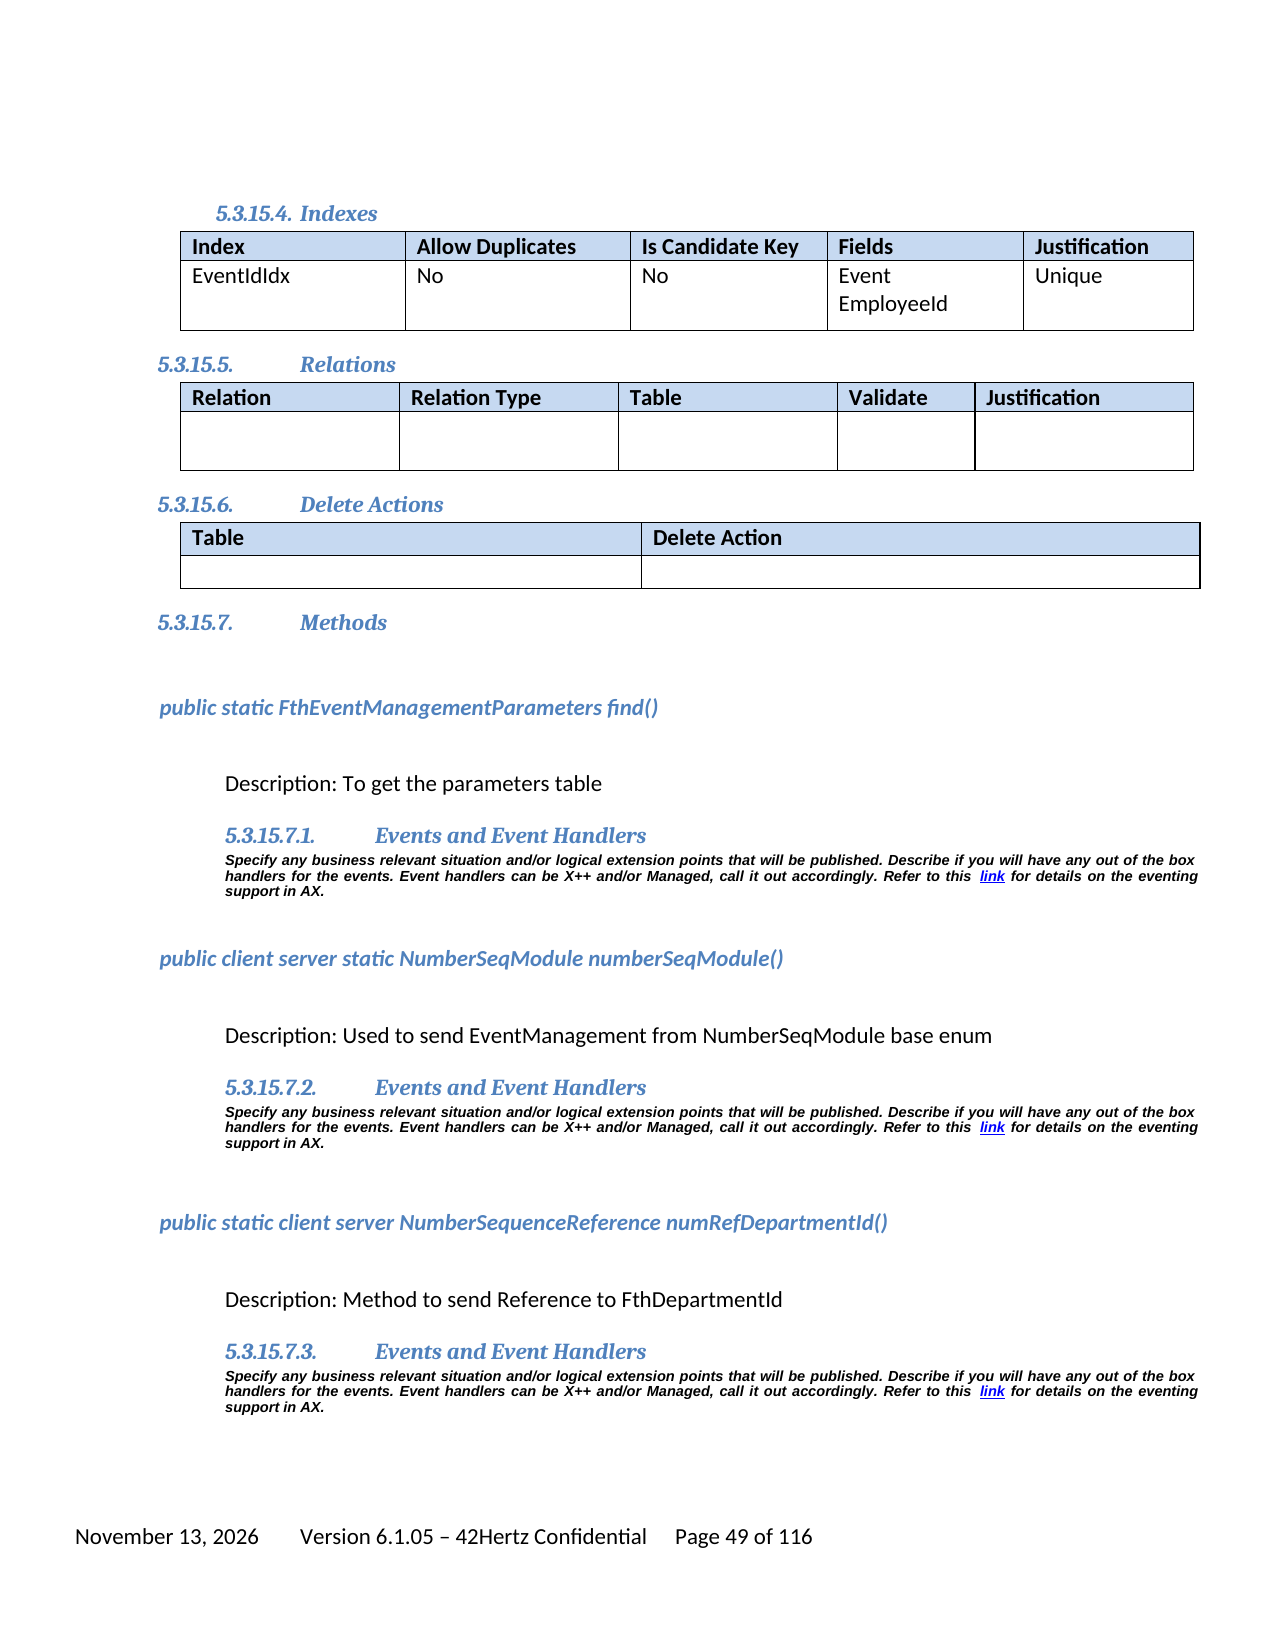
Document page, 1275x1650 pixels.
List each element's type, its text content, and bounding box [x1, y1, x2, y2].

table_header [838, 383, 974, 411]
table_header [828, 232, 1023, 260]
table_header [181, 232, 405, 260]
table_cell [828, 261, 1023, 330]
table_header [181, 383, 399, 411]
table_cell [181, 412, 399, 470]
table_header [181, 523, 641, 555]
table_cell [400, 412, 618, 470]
subtitle Events and Event Handlers [225, 1074, 1200, 1101]
text public client server static NumberSeqModule numberSeqModule() [159, 944, 1200, 972]
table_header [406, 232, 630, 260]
text Description: To get the parameters table [159, 769, 1200, 798]
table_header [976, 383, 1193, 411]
subtitle Methods [157, 609, 1200, 636]
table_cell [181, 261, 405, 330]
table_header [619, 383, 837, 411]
subtitle Events and Event Handlers [225, 1338, 1200, 1365]
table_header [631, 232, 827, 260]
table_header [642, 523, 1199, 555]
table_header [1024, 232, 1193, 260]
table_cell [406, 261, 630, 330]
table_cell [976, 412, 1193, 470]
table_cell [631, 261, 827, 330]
text Description: Used to send EventManagement from NumberSeqModule base enum [159, 1021, 1200, 1049]
subtitle Relations [157, 352, 1200, 378]
text Description: Method to send Reference to FthDepartmentId [159, 1285, 1200, 1313]
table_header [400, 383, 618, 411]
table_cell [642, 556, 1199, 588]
subtitle Indexes [216, 201, 1200, 227]
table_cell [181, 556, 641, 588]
text public static client server NumberSequenceReference numRefDepartmentId() [159, 1208, 1200, 1237]
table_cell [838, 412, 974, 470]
subtitle Events and Event Handlers [225, 823, 1200, 849]
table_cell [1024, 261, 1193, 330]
subtitle Delete Actions [157, 492, 1200, 518]
text public static FthEventManagementParameters find() [159, 693, 1200, 721]
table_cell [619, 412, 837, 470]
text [225, 1369, 1200, 1416]
